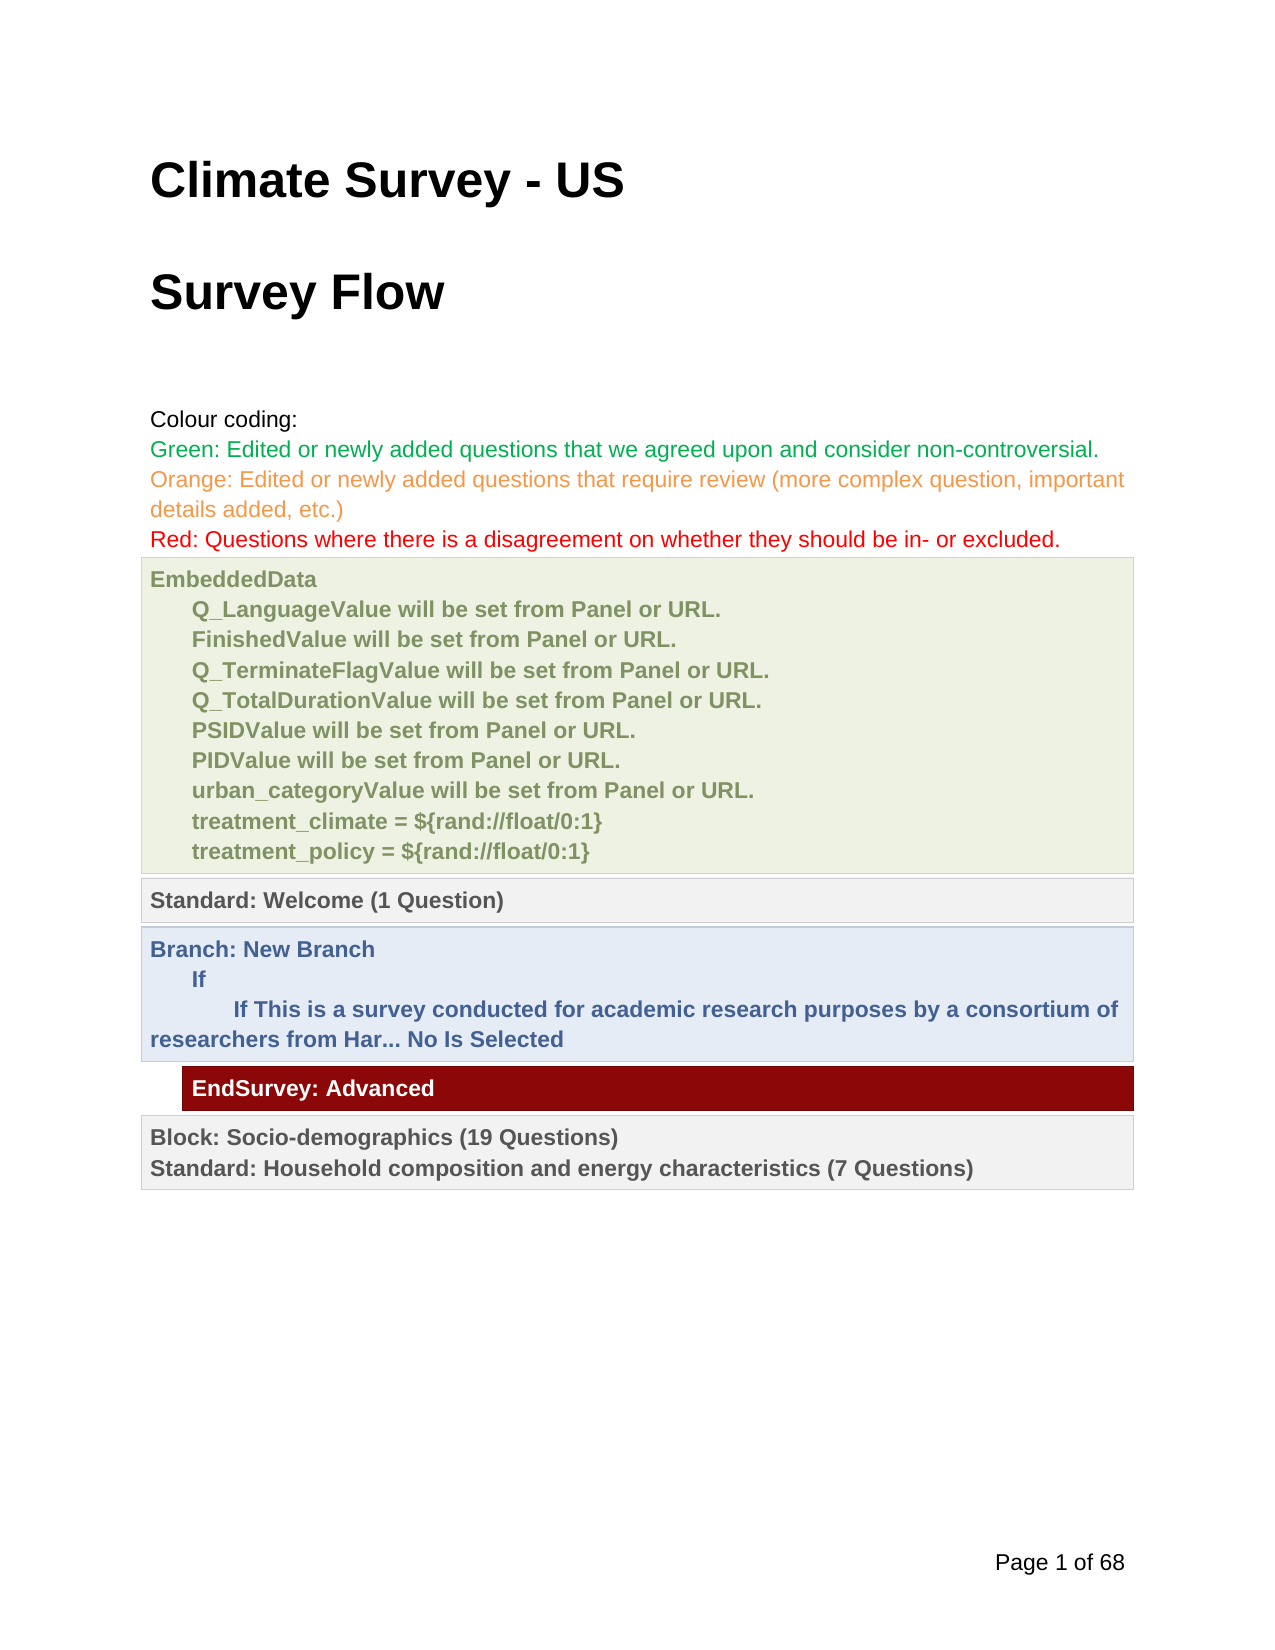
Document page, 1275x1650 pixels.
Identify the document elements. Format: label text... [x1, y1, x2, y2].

text If [142, 957, 1133, 987]
text EmbeddedData [142, 558, 1133, 587]
text PSIDValue will be set from Panel or URL. [142, 708, 1133, 738]
text Standard: Household composition and energy characteristics (7 Questions) [142, 1145, 1133, 1189]
text Red: Questions where there is a disagreement on whether they should be in- or excluded. [150, 526, 1125, 553]
text Climate Survey - US [150, 150, 1125, 207]
text If This is a survey conducted for academic research purposes by a consortium of researchers from Har... No Is Selected [142, 987, 1133, 1061]
text Q_LanguageValue will be set from Panel or URL. [142, 587, 1133, 617]
text FinishedValue will be set from Panel or URL. [142, 617, 1133, 647]
text Colour coding: [150, 406, 1125, 432]
text Survey Flow [150, 263, 1125, 320]
text Standard: Welcome (1 Question) [142, 879, 1133, 922]
text Orange: Edited or newly added questions that require review (more complex question, important details added, etc.) [150, 466, 1125, 523]
text Green: Edited or newly added questions that we agreed upon and consider non-controversial. [150, 436, 1125, 462]
text EndSurvey: Advanced [183, 1067, 1133, 1110]
text treatment_climate = ${rand://float/0:1} [142, 798, 1133, 828]
text urban_categoryValue will be set from Panel or URL. [142, 768, 1133, 798]
text Q_TerminateFlagValue will be set from Panel or URL. [142, 647, 1133, 677]
text treatment_policy = ${rand://float/0:1} [142, 828, 1133, 873]
text Branch: New Branch [142, 928, 1133, 957]
text PIDValue will be set from Panel or URL. [142, 738, 1133, 768]
text Block: Socio-demographics (19 Questions) [142, 1116, 1133, 1145]
text Q_TotalDurationValue will be set from Panel or URL. [142, 677, 1133, 708]
